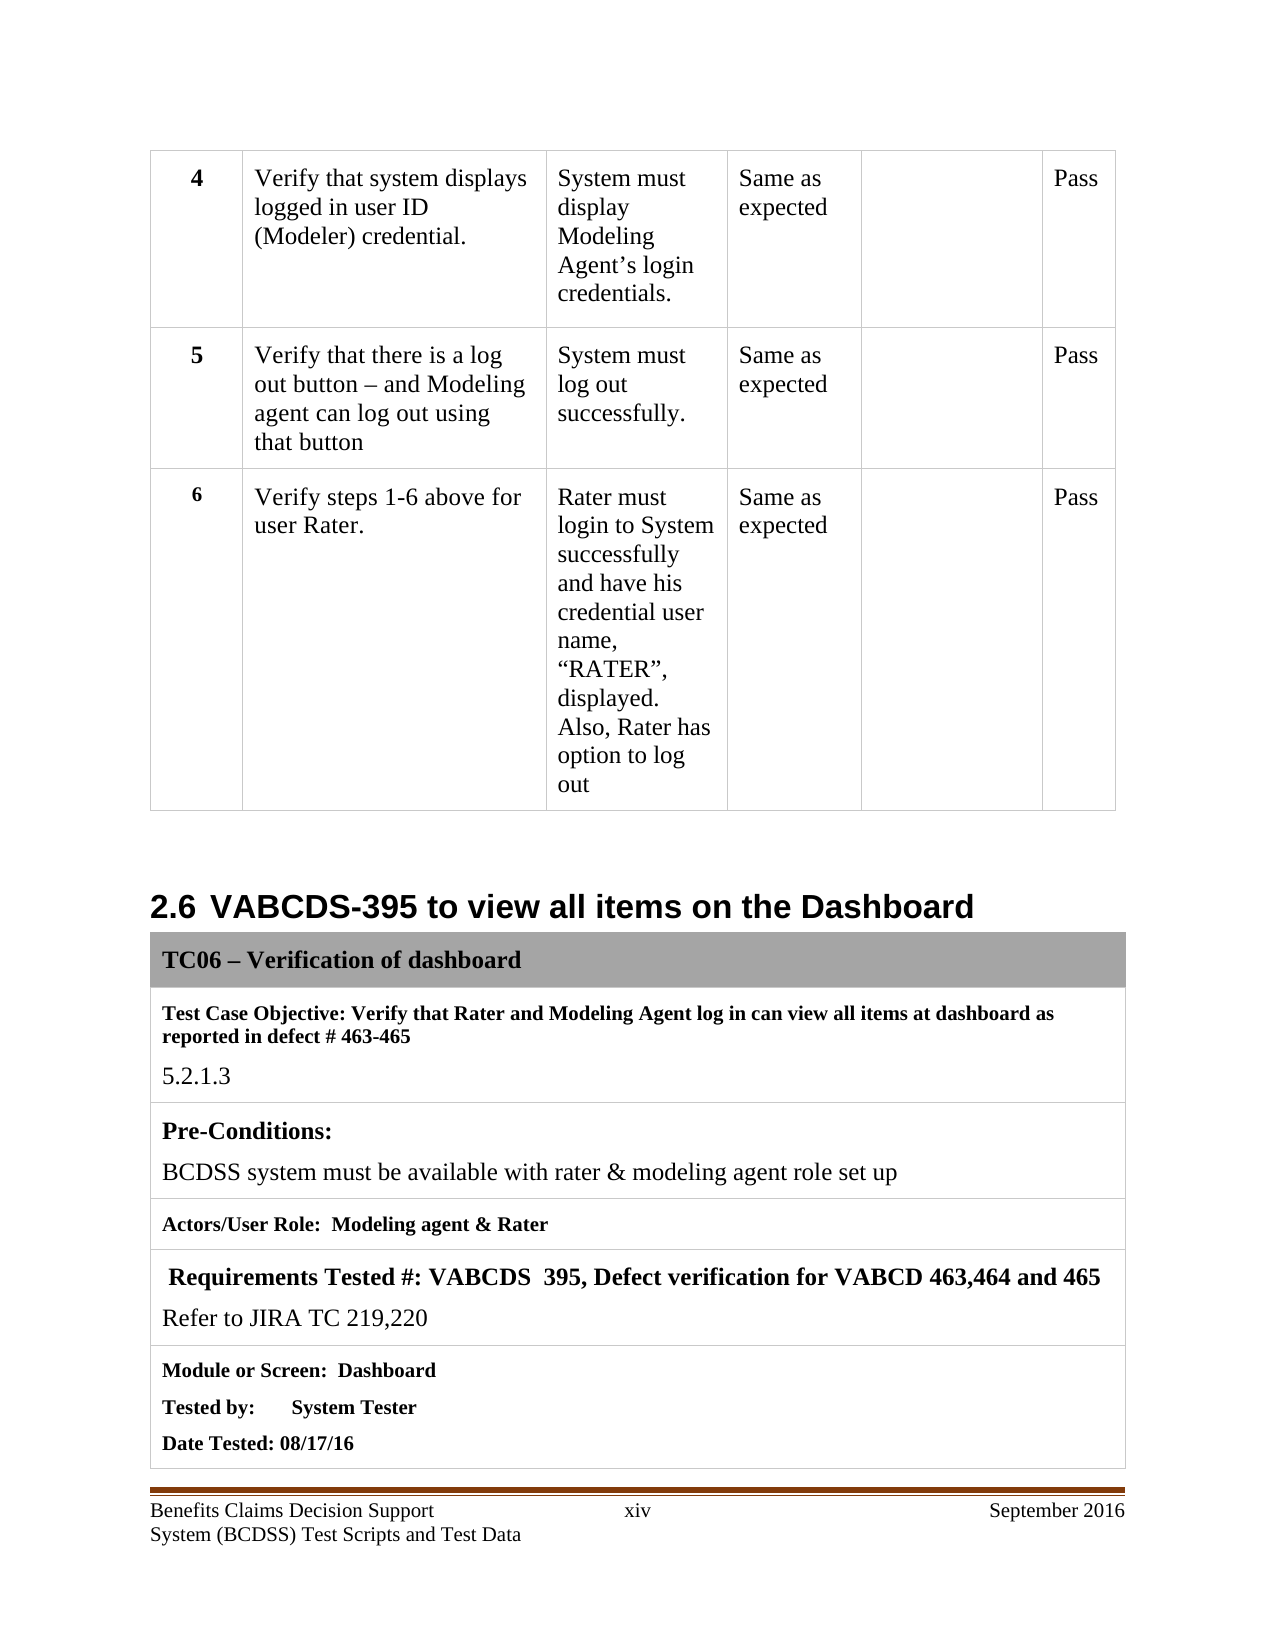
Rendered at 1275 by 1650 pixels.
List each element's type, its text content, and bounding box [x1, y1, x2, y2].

table_cell Verify that there is a log out button – and Modeling agent can log out using that button [243, 328, 546, 468]
table_cell [862, 469, 1042, 810]
table_cell Test Case Objective: Verify that Rater and Modeling Agent log in can view all items at dashboard as reported in defect # 463-465 5.2.1.3 [151, 988, 1125, 1102]
table_cell Module or Screen: Dashboard Tested by: System Tester Date Tested: 08/17/16 [151, 1346, 1125, 1468]
table_cell Same as expected [728, 469, 861, 810]
table_cell Requirements Tested #: VABCDS 395, Defect verification for VABCD 463,464 and 465 Refer to JIRA TC 219,220 [151, 1250, 1125, 1344]
table_cell Same as expected [728, 151, 861, 327]
table_cell Pass [1043, 469, 1115, 810]
table_cell Verify that system displays logged in user ID (Modeler) credential. [243, 151, 546, 327]
table_cell [862, 328, 1042, 468]
table_cell Pass [1043, 151, 1115, 327]
table_cell System must display Modeling Agent’s login credentials. [547, 151, 727, 327]
table_cell Actors/User Role: Modeling agent & Rater [151, 1199, 1125, 1248]
table_cell 4 [151, 151, 242, 327]
table_cell System must log out successfully. [547, 328, 727, 468]
table_cell 5 [151, 328, 242, 468]
table_cell [862, 151, 1042, 327]
subtitle VABCDS-395 to view all items on the Dashboard [150, 887, 1125, 926]
table_cell 6 [151, 469, 242, 810]
table_cell Pass [1043, 328, 1115, 468]
table_cell Same as expected [728, 328, 861, 468]
table_cell Rater must login to System successfully and have his credential user name, “RATER”, displayed. Also, Rater has option to log out [547, 469, 727, 810]
table_cell Pre-Conditions: BCDSS system must be available with rater & modeling agent role set up [151, 1103, 1125, 1198]
table_cell Verify steps 1-6 above for user Rater. [243, 469, 546, 810]
table_header TC06 – Verification of dashboard [151, 933, 1125, 987]
